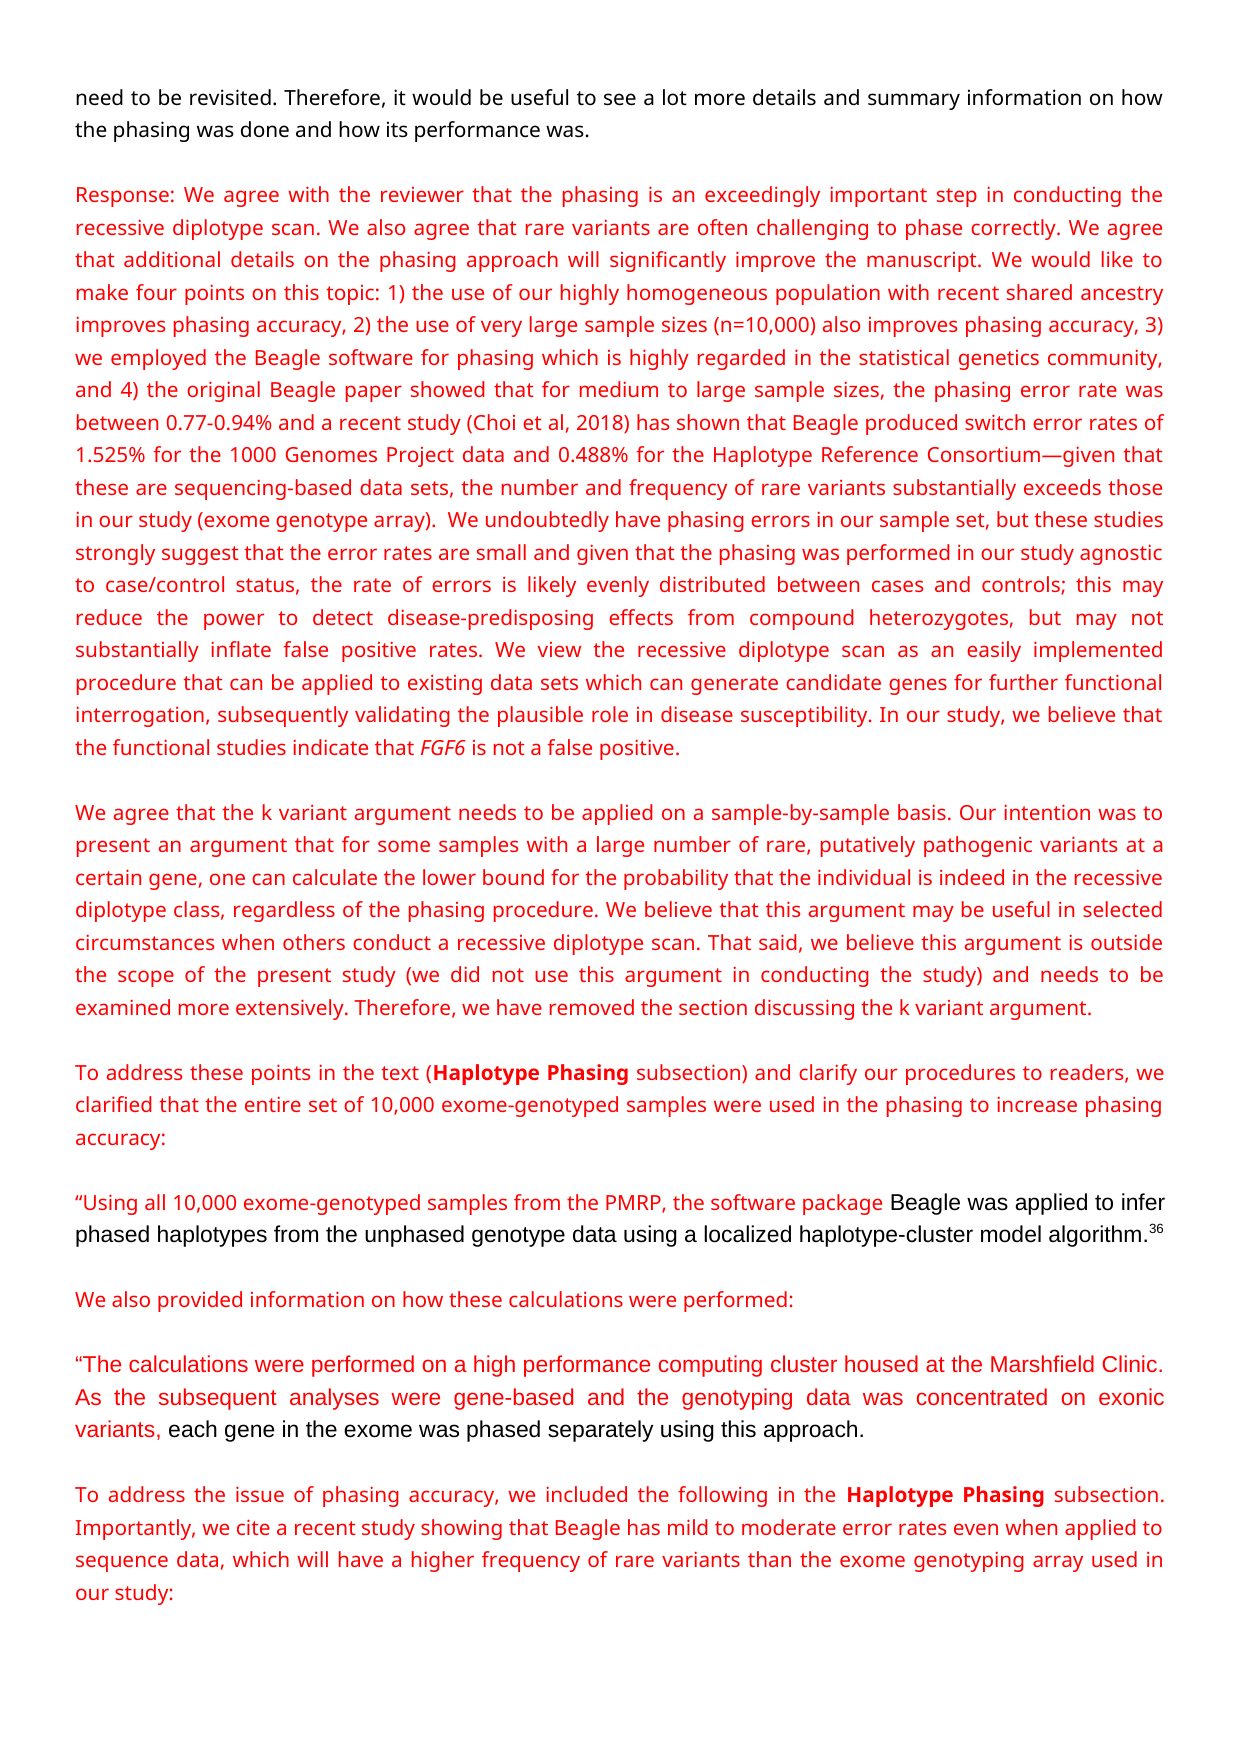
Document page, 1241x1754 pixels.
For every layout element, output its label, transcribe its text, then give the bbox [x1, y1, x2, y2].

text To address these points in the text (Haplotype Phasing subsection) and clarify our procedures to readers, we clarified that the entire set of 10,000 exome-genotyped samples were used in the phasing to increase phasing accuracy: [75, 1056, 1165, 1153]
text We also provided information on how these calculations were performed: [75, 1283, 1165, 1316]
text To address the issue of phasing accuracy, we included the following in the Haplotype Phasing subsection. Importantly, we cite a recent study showing that Beagle has mild to moderate error rates even when applied to sequence data, which will have a higher frequency of rare variants than the exome genotyping array used in our study: [75, 1478, 1165, 1608]
text We agree that the k variant argument needs to be applied on a sample-by-sample basis. Our intention was to present an argument that for some samples with a large number of rare, putatively pathogenic variants at a certain gene, one can calculate the lower bound for the probability that the individual is indeed in the recessive diplotype class, regardless of the phasing procedure. We believe that this argument may be useful in selected circumstances when others conduct a recessive diplotype scan. That said, we believe this argument is outside the scope of the present study (we did not use this argument in conducting the study) and needs to be examined more extensively. Therefore, we have removed the section discussing the k variant argument. [75, 796, 1165, 1023]
text “The calculations were performed on a high performance computing cluster housed at the Marshfield Clinic. As the subsequent analyses were gene-based and the genotyping data was concentrated on exonic variants, each gene in the exome was phased separately using this approach. [75, 1348, 1165, 1446]
text “Using all 10,000 exome-genotyped samples from the PMRP, the software package Beagle was applied to infer phased haplotypes from the unphased genotype data using a localized haplotype-cluster model algorithm.36 [75, 1186, 1165, 1251]
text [75, 81, 1165, 146]
text Response: We agree with the reviewer that the phasing is an exceedingly important step in conducting the recessive diplotype scan. We also agree that rare variants are often challenging to phase correctly. We agree that additional details on the phasing approach will significantly improve the manuscript. We would like to make four points on this topic: 1) the use of our highly homogeneous population with recent shared ancestry improves phasing accuracy, 2) the use of very large sample sizes (n=10,000) also improves phasing accuracy, 3) we employed the Beagle software for phasing which is highly regarded in the statistical genetics community, and 4) the original Beagle paper showed that for medium to large sample sizes, the phasing error rate was between 0.77-0.94% and a recent study (Choi et al, 2018) has shown that Beagle produced switch error rates of 1.525% for the 1000 Genomes Project data and 0.488% for the Haplotype Reference Consortium—given that these are sequencing-based data sets, the number and frequency of rare variants substantially exceeds those in our study (exome genotype array). We undoubtedly have phasing errors in our sample set, but these studies strongly suggest that the error rates are small and given that the phasing was performed in our study agnostic to case/control status, the rate of errors is likely evenly distributed between cases and controls; this may reduce the power to detect disease-predisposing effects from compound heterozygotes, but may not substantially inflate false positive rates. We view the recessive diplotype scan as an easily implemented procedure that can be applied to existing data sets which can generate candidate genes for further functional interrogation, subsequently validating the plausible role in disease susceptibility. In our study, we believe that the functional studies indicate that FGF6 is not a false positive. [75, 178, 1165, 763]
